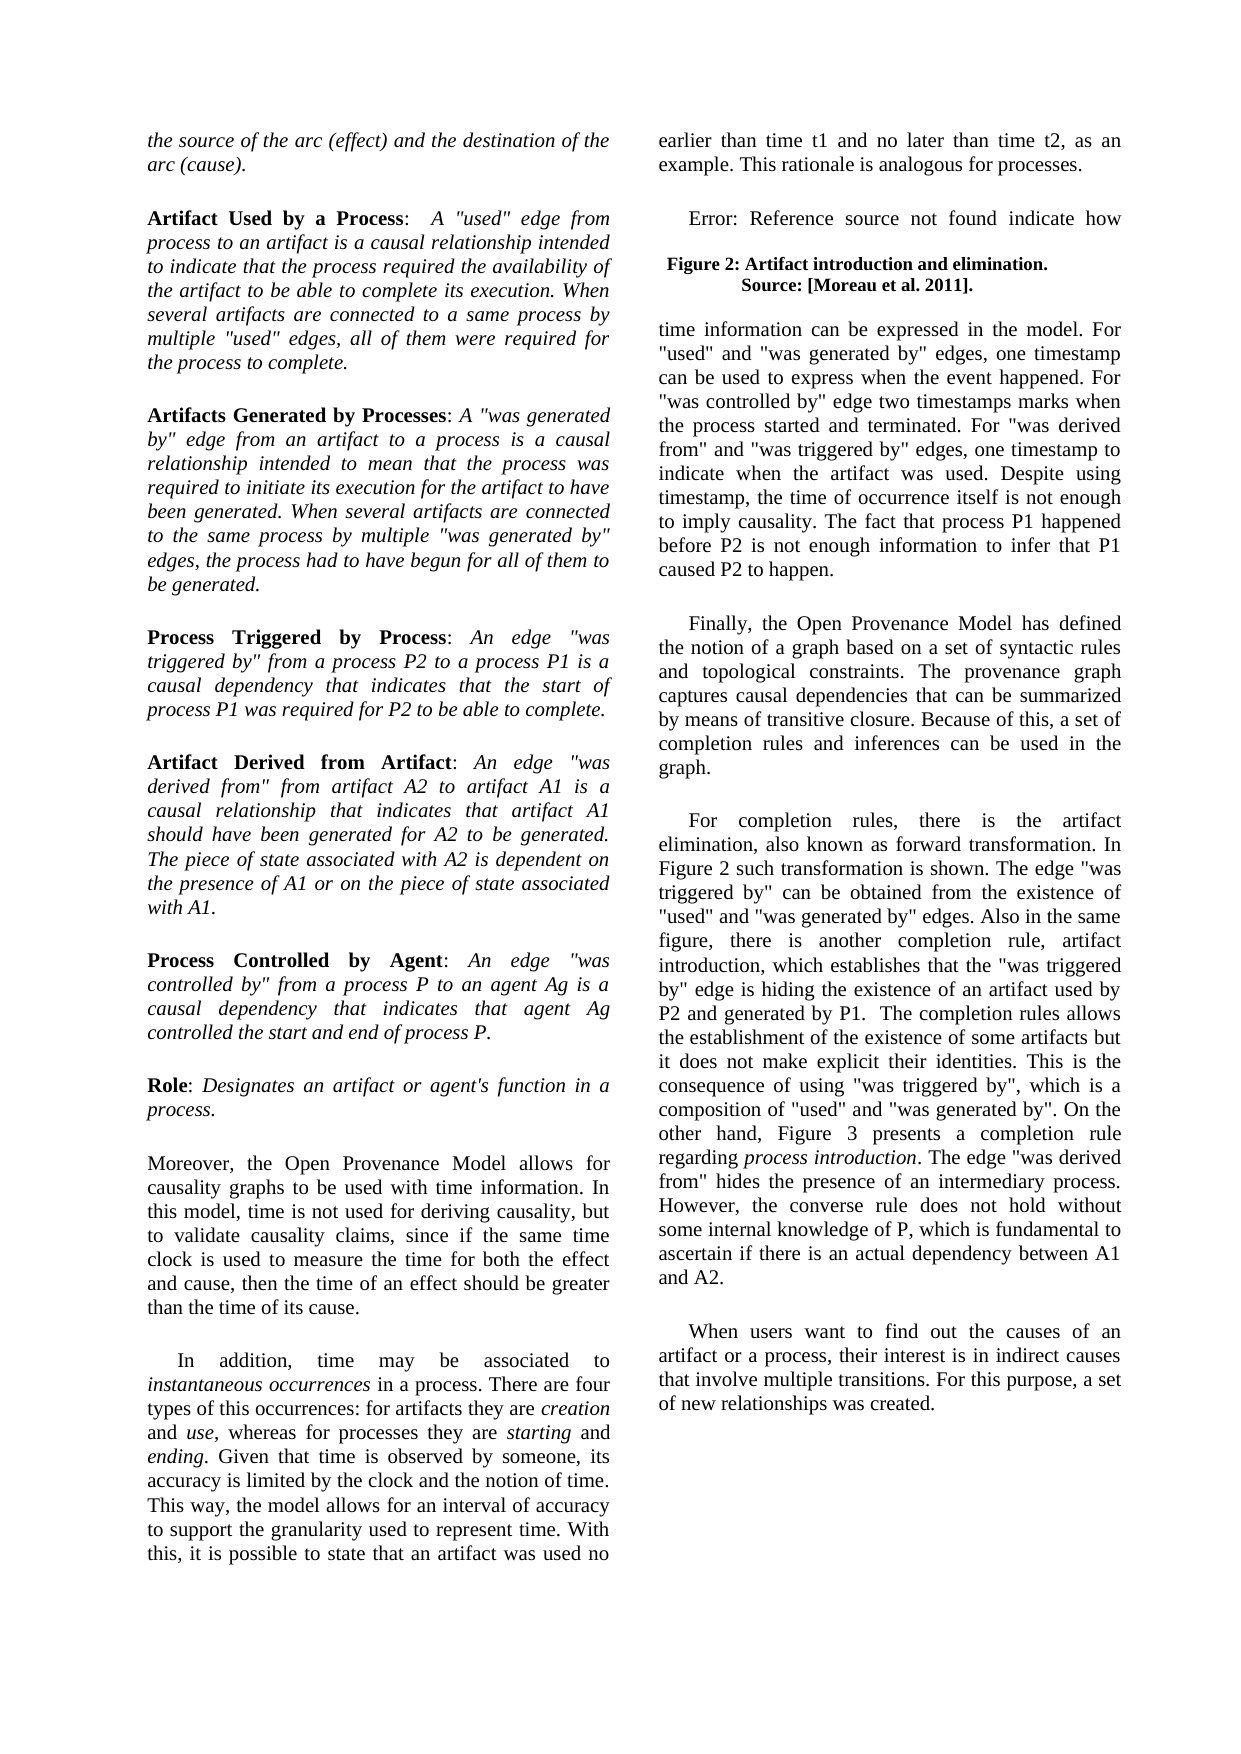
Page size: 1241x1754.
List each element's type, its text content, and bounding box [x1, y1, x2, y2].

text Moreover, the Open Provenance Model allows for causality graphs to be used with time information. In this model, time is not used for deriving causality, but to validate causality claims, since if the same time clock is used to measure the time for both the effect and cause, then the time of an effect should be greater than the time of its cause. [147, 1151, 610, 1319]
text Process Triggered by Process: An edge "was triggered by" from a process P2 to a process P1 is a causal dependency that indicates that the start of process P1 was required for P2 to be able to complete. [147, 625, 610, 721]
text Artifacts Generated by Processes: A "was generated by" edge from an artifact to a process is a causal relationship intended to mean that the process was required to initiate its execution for the artifact to have been generated. When several artifacts are connected to the same process by multiple "was generated by" edges, the process had to have begun for all of them to be generated. [147, 403, 610, 596]
text Process Controlled by Agent: An edge "was controlled by" from a process P to an agent Ag is a causal dependency that indicates that agent Ag controlled the start and end of process P. [147, 948, 610, 1044]
text In addition, time may be associated to instantaneous occurrences in a process. There are four types of this occurrences: for artifacts they are creation and use, whereas for processes they are starting and ending. Given that time is observed by someone, its accuracy is limited by the clock and the notion of time. This way, the model allows for an interval of accuracy to support the granularity used to represent time. With this, it is possible to state that an artifact was used no earlier than time t1 and no later than time t2, as an example. This rationale is analogous for processes. [147, 1348, 610, 1565]
text Artifact Used by a Process: A "used" edge from process to an artifact is a causal relationship intended to indicate that the process required the availability of the artifact to be able to complete its execution. When several artifacts are connected to a same process by multiple "used" edges, all of them were required for the process to complete. [147, 206, 610, 374]
text When users want to find out the causes of an artifact or a process, their interest is in indirect causes that involve multiple transitions. For this purpose, a set of new relationships was created. [658, 1318, 1122, 1415]
text Artifact Derived from Artifact: An edge "was derived from" from artifact A2 to artifact A1 is a causal relationship that indicates that artifact A1 should have been generated for A2 to be generated. The piece of state associated with A2 is dependent on the presence of A1 or on the piece of state associated with A1. [147, 750, 610, 919]
text Finally, the Open Provenance Model has defined the notion of a graph based on a set of syntactic rules and topological constraints. The provenance graph captures causal dependencies that can be summarized by means of transitive closure. Because of this, a set of completion rules and inferences can be used in the graph. [658, 611, 1122, 779]
text Role: Designates an artifact or agent's function in a process. [147, 1073, 610, 1121]
